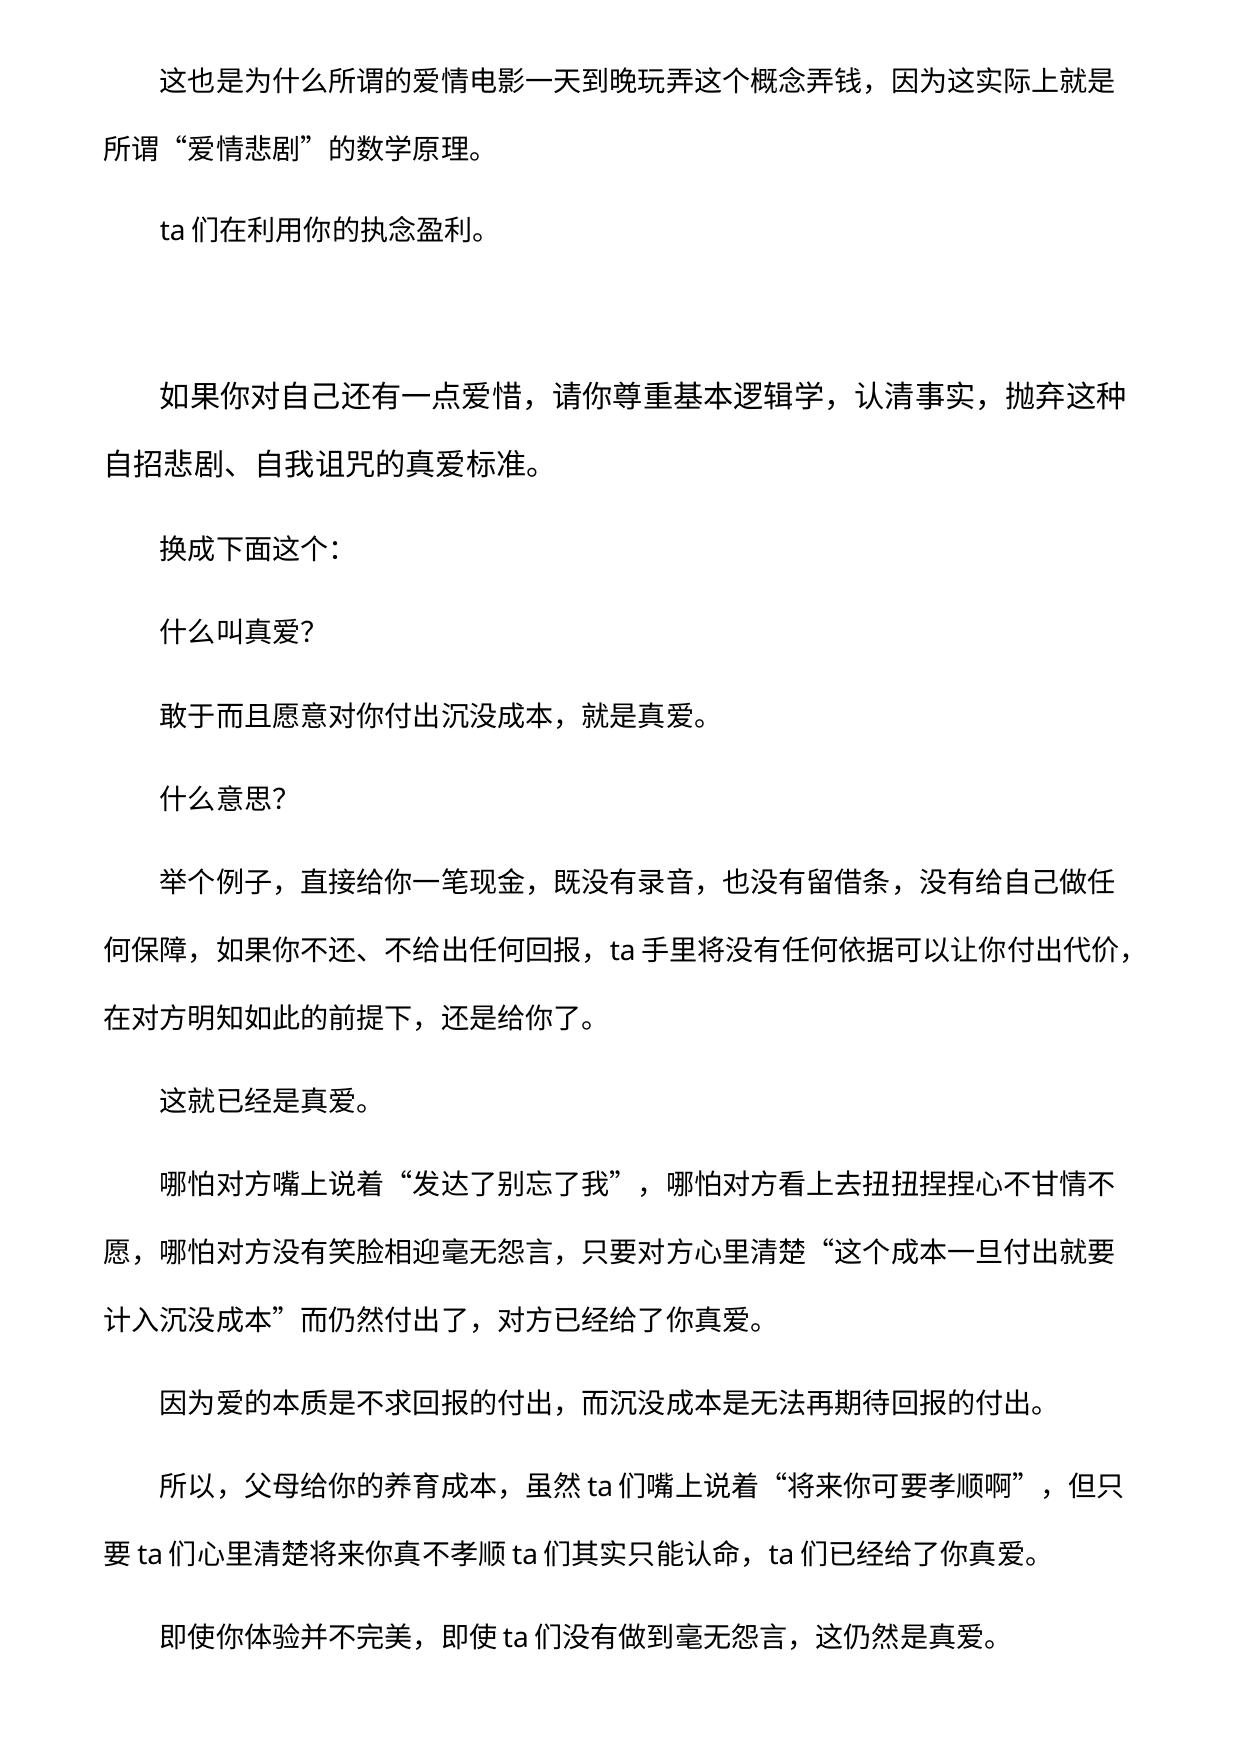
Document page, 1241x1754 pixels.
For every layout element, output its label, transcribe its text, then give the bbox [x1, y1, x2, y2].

text 举个例子，直接给你一笔现金，既没有录音，也没有留借条，没有给自己做任何保障，如果你不还、不给出任何回报，ta手里将没有任何依据可以让你付出代价，在对方明知如此的前提下，还是给你了。 [103, 846, 1137, 1050]
text 什么叫真爱？ [103, 597, 1137, 664]
text 这就已经是真爱。 [103, 1065, 1137, 1133]
text 哪怕对方嘴上说着“发达了别忘了我”，哪怕对方看上去扭扭捏捏心不甘情不愿，哪怕对方没有笑脸相迎毫无怨言，只要对方心里清楚“这个成本一旦付出就要计入沉没成本”而仍然付出了，对方已经给了你真爱。 [103, 1148, 1137, 1352]
text 所以，父母给你的养育成本，虽然ta们嘴上说着“将来你可要孝顺啊”，但只要ta们心里清楚将来你真不孝顺ta们其实只能认命，ta们已经给了你真爱。 [103, 1450, 1137, 1586]
text 换成下面这个： [103, 513, 1137, 581]
text 如果你对自己还有一点爱惜，请你尊重基本逻辑学，认清事实，抛弃这种自招悲剧、自我诅咒的真爱标准。 [103, 361, 1137, 497]
text 因为爱的本质是不求回报的付出，而沉没成本是无法再期待回报的付出。 [103, 1367, 1137, 1435]
text ta们在利用你的执念盈利。 [103, 194, 1137, 262]
text 敢于而且愿意对你付出沉没成本，就是真爱。 [103, 680, 1137, 748]
text 什么意思？ [103, 763, 1137, 831]
text 即使你体验并不完美，即使ta们没有做到毫无怨言，这仍然是真爱。 [103, 1601, 1137, 1669]
text 这也是为什么所谓的爱情电影一天到晚玩弄这个概念弄钱，因为这实际上就是所谓“爱情悲剧”的数学原理。 [103, 45, 1137, 181]
